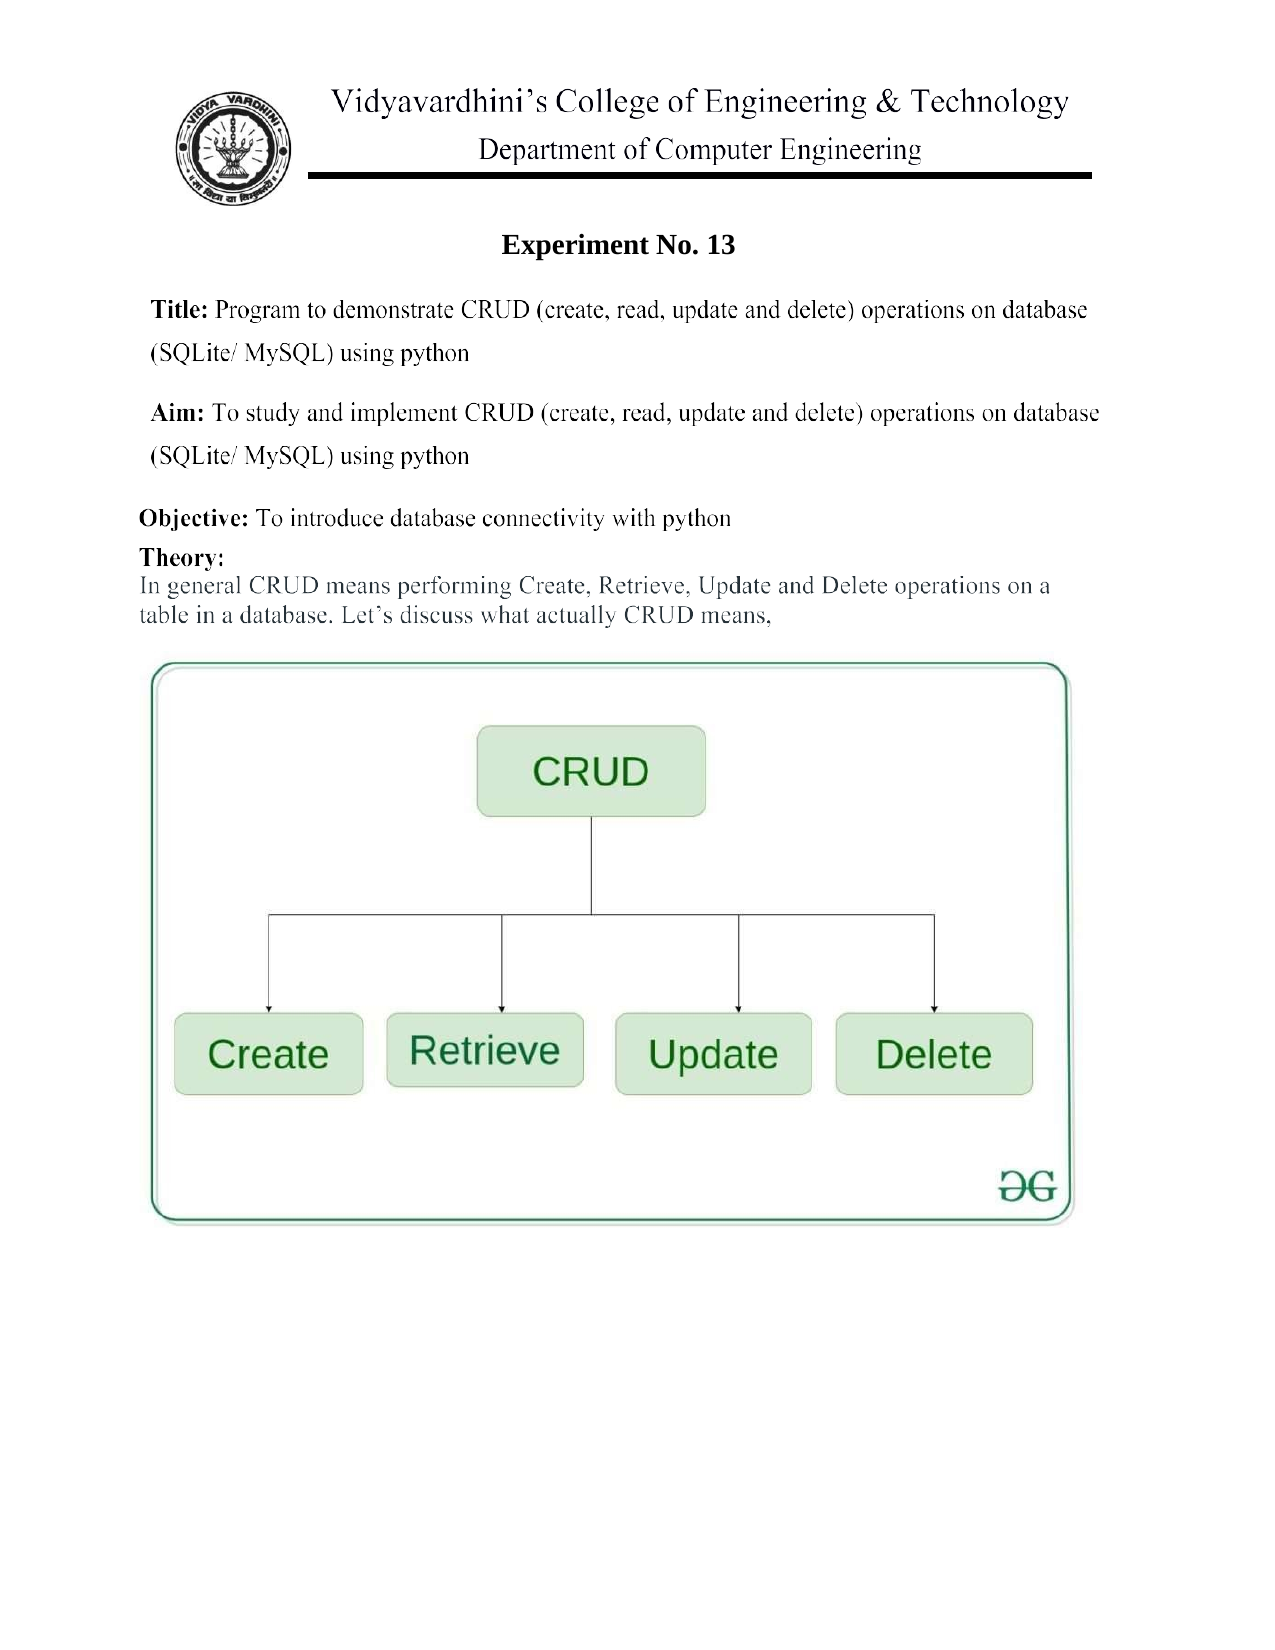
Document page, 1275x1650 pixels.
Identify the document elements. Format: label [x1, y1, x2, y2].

picture [150, 402, 1099, 426]
picture [173, 91, 292, 206]
picture [151, 300, 1087, 323]
picture [478, 137, 921, 165]
picture [151, 446, 469, 469]
picture [139, 576, 1050, 628]
picture [330, 88, 547, 119]
picture [151, 343, 469, 366]
picture [139, 508, 730, 531]
picture [668, 88, 1069, 119]
picture [556, 88, 659, 119]
picture [139, 651, 1083, 1228]
picture [139, 548, 223, 571]
